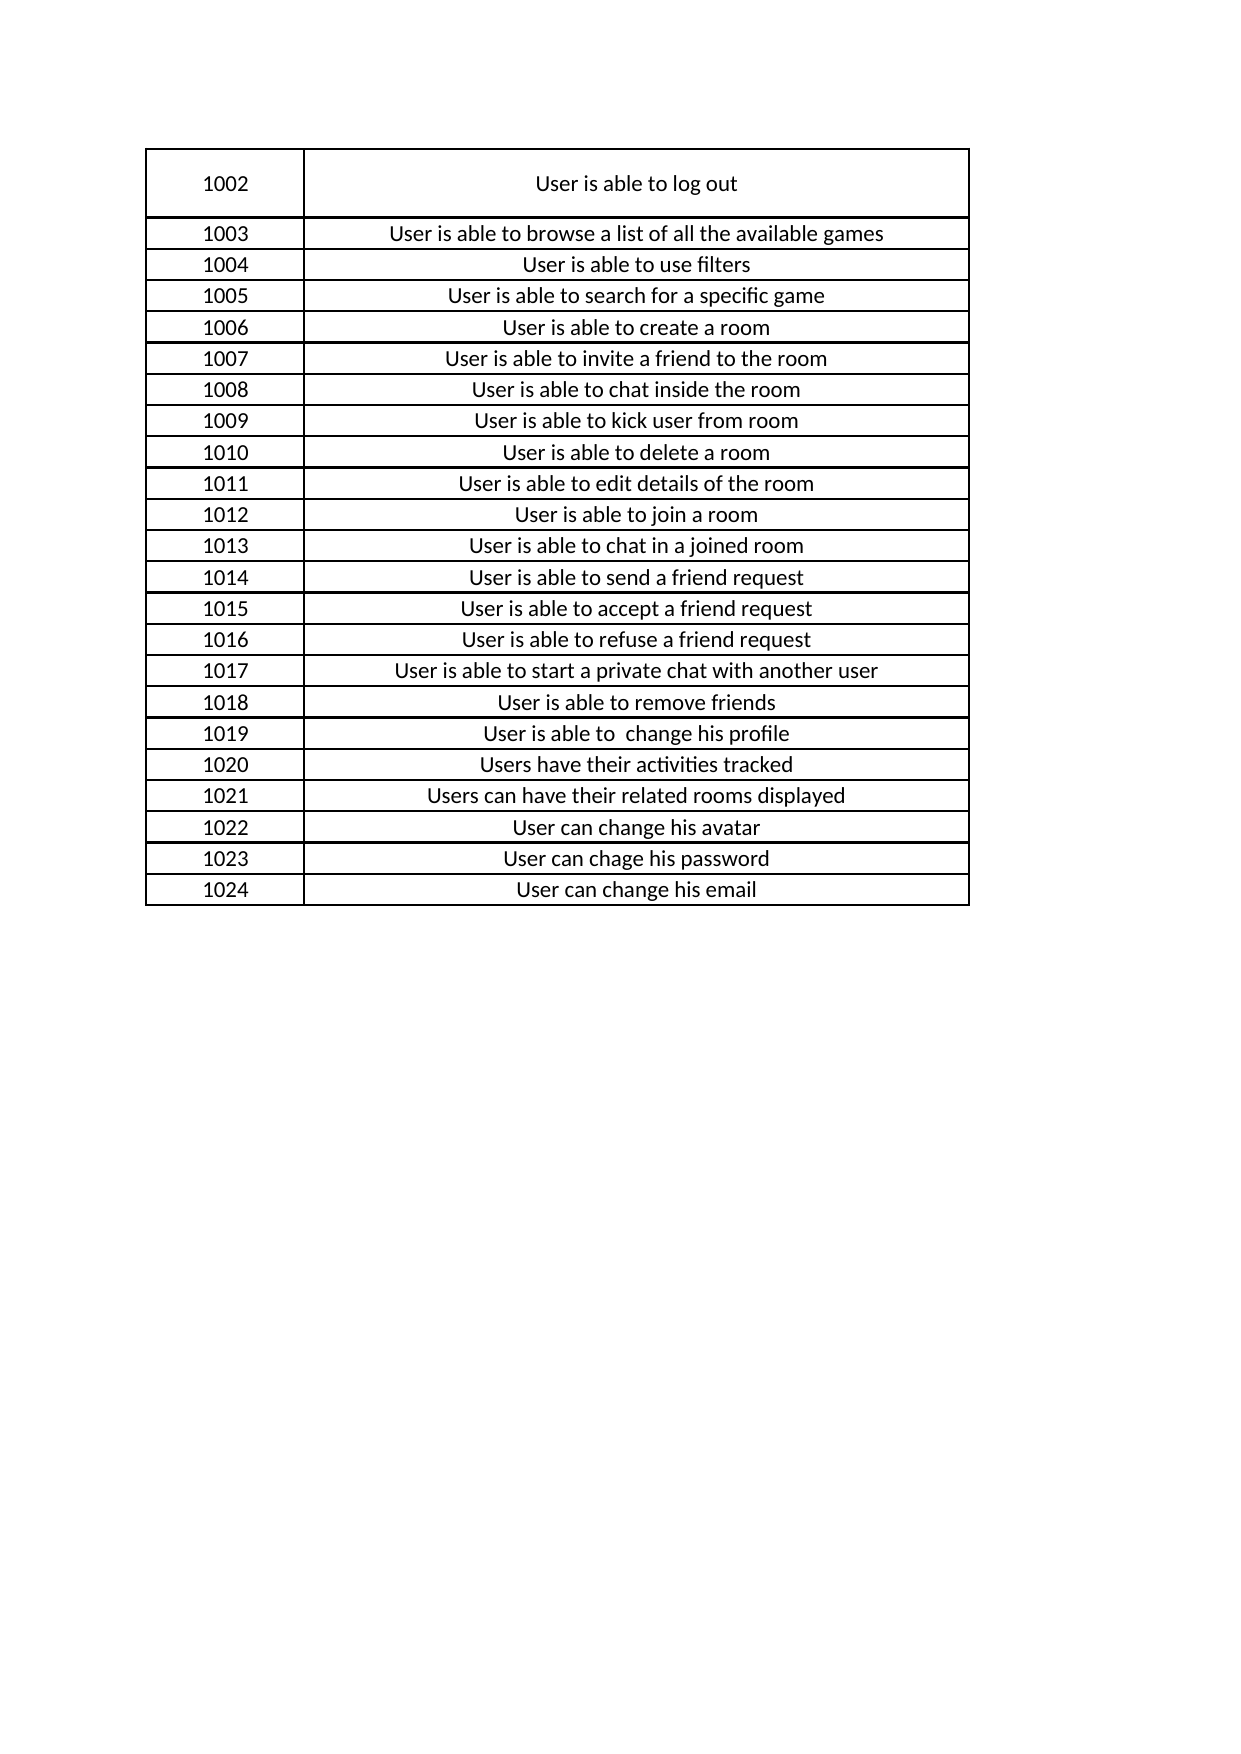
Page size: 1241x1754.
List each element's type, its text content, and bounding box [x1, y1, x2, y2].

table_cell User is able to edit details of the room [305, 469, 968, 498]
table_cell Users have their activities tracked [305, 750, 968, 779]
table_cell 1024 [147, 875, 303, 904]
table_cell 1014 [147, 562, 303, 591]
table_cell 1009 [147, 406, 303, 435]
table_cell 1019 [147, 719, 303, 748]
table_cell Users can have their related rooms displayed [305, 781, 968, 810]
table_cell 1007 [147, 344, 303, 373]
table_cell 1020 [147, 750, 303, 779]
table_cell 1023 [147, 844, 303, 873]
table_cell User is able to kick user from room [305, 406, 968, 435]
table_cell 1004 [147, 250, 303, 279]
table_cell User is able to join a room [305, 500, 968, 529]
table_cell 1003 [147, 219, 303, 248]
table_cell User is able to change his profile [305, 719, 968, 748]
table_cell User is able to browse a list of all the available games [305, 219, 968, 248]
table_cell User is able to invite a friend to the room [305, 344, 968, 373]
table_cell 1011 [147, 469, 303, 498]
table_cell User is able to chat inside the room [305, 375, 968, 404]
table_cell 1017 [147, 656, 303, 685]
table_cell User can change his avatar [305, 812, 968, 841]
table_cell 1012 [147, 500, 303, 529]
table_cell User is able to search for a specific game [305, 281, 968, 310]
table_cell User is able to chat in a joined room [305, 531, 968, 560]
table_cell User is able to start a private chat with another user [305, 656, 968, 685]
table_cell 1015 [147, 594, 303, 623]
table_cell 1018 [147, 687, 303, 716]
table_cell 1008 [147, 375, 303, 404]
table_cell 1005 [147, 281, 303, 310]
table_cell User is able to remove friends [305, 687, 968, 716]
table_cell User can change his email [305, 875, 968, 904]
table_cell 1013 [147, 531, 303, 560]
table_cell User is able to create a room [305, 312, 968, 341]
table_cell User is able to accept a friend request [305, 594, 968, 623]
table_cell User is able to send a friend request [305, 562, 968, 591]
table_cell User can chage his password [305, 844, 968, 873]
table_cell User is able to use filters [305, 250, 968, 279]
table_cell User is able to log out [305, 150, 968, 216]
table_cell 1022 [147, 812, 303, 841]
table_cell 1006 [147, 312, 303, 341]
table_cell User is able to refuse a friend request [305, 625, 968, 654]
table_cell 1010 [147, 437, 303, 466]
table_cell 1021 [147, 781, 303, 810]
table_cell 1016 [147, 625, 303, 654]
table_cell User is able to delete a room [305, 437, 968, 466]
table_cell 1002 [147, 150, 303, 216]
